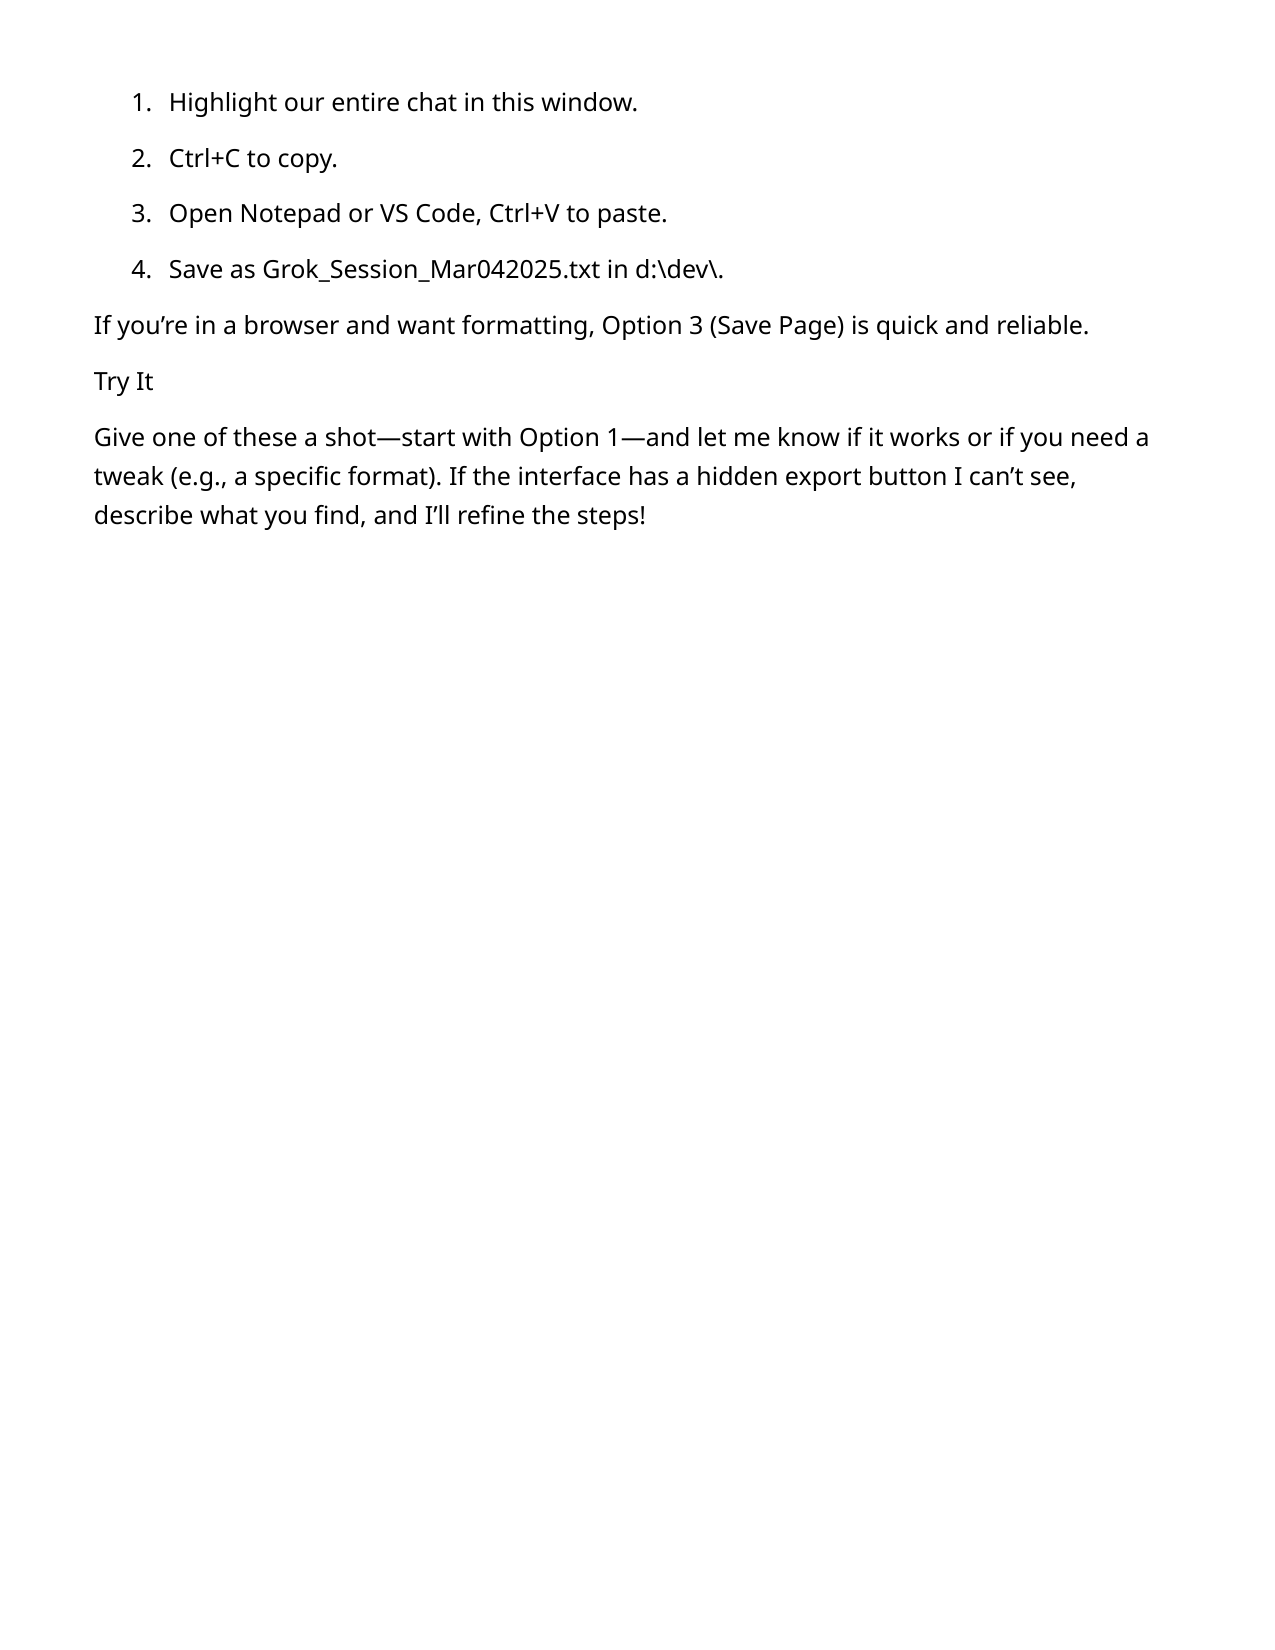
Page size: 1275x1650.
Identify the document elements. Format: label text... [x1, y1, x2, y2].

list Open Notepad or VS Code, Ctrl+V to paste. [131, 196, 1172, 230]
list Ctrl+C to copy. [131, 140, 1172, 174]
list Save as Grok_Session_Mar042025.txt in d:\dev\. [131, 252, 1172, 286]
list Highlight our entire chat in this window. [131, 84, 1172, 118]
text Give one of these a shot—start with Option 1—and let me know if it works or if you need a tweak (e.g., a specific format). If the interface has a hidden export button I can’t see, describe what you find, and I’ll refine the steps! [94, 419, 1172, 532]
text If you’re in a browser and want formatting, Option 3 (Save Page) is quick and reliable. [94, 308, 1172, 342]
text Try It [94, 363, 1172, 398]
